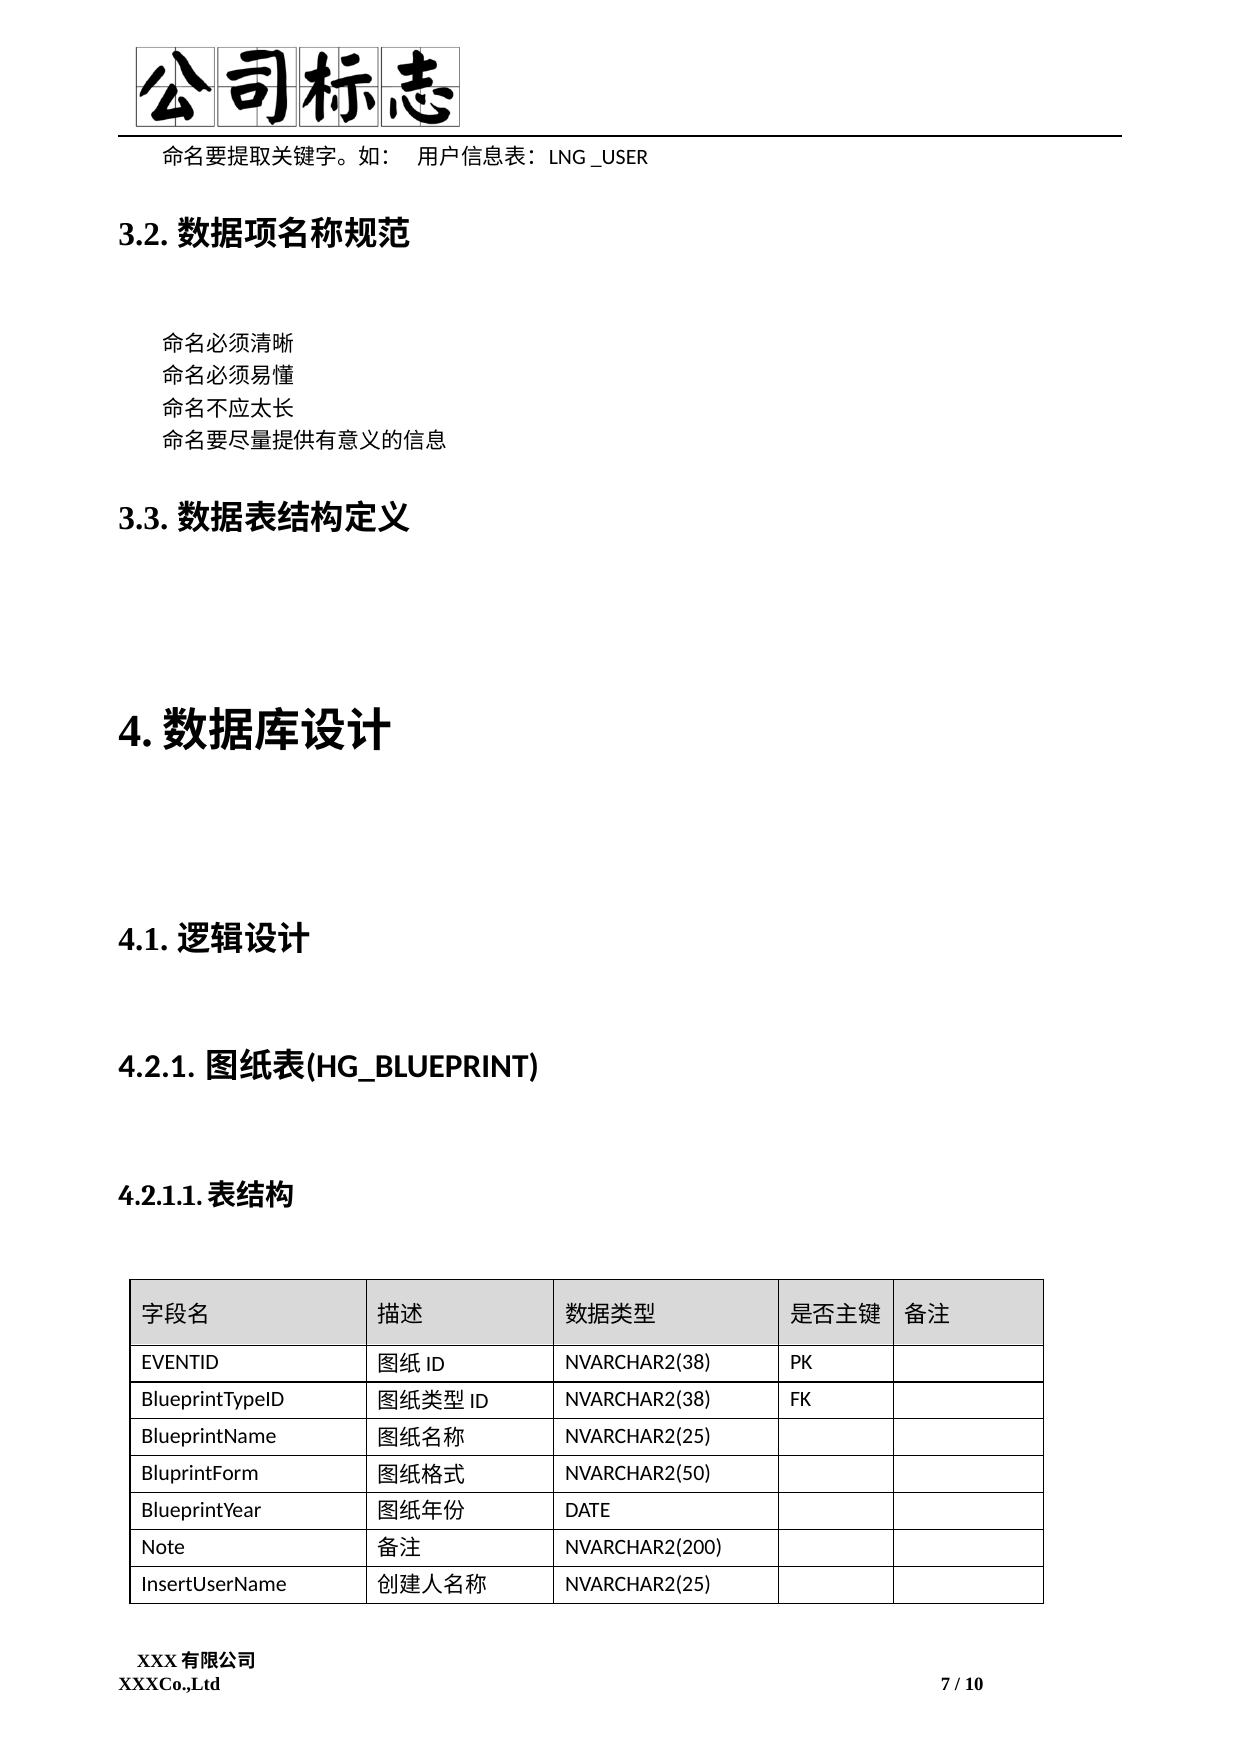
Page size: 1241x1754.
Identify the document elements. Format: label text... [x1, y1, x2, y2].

table_header 数据类型 [554, 1280, 778, 1344]
table_cell [894, 1567, 1043, 1603]
subtitle 数据表结构定义 [118, 483, 1122, 548]
picture [118, 41, 479, 134]
text 命名必须清晰 [162, 326, 1122, 358]
table_cell [894, 1456, 1043, 1492]
table_cell DATE [554, 1493, 778, 1529]
text 命名要提取关键字。如： 用户信息表：LNG _USER [118, 139, 1122, 171]
subtitle 数据项名称规范 [118, 198, 1122, 263]
table_cell [779, 1456, 893, 1492]
subtitle 数据库设计 [118, 678, 1122, 775]
text 命名不应太长 [162, 391, 1122, 423]
table_cell [779, 1493, 893, 1529]
table_cell InsertUserName [131, 1567, 366, 1603]
text 命名要尽量提供有意义的信息 [162, 423, 1122, 456]
text 命名必须易懂 [162, 358, 1122, 391]
table_cell EVENTID [131, 1346, 366, 1381]
table_cell BlueprintName [131, 1419, 366, 1455]
table_cell Note [131, 1530, 366, 1566]
table_cell 图纸名称 [367, 1419, 553, 1455]
table_cell [779, 1567, 893, 1603]
table_cell [894, 1346, 1043, 1381]
table_cell BlueprintYear [131, 1493, 366, 1529]
table_cell [894, 1493, 1043, 1529]
subtitle 逻辑设计 [118, 903, 1122, 968]
table_cell PK [779, 1346, 893, 1381]
subtitle 图纸表(HG_BLUEPRINT) [118, 1030, 1122, 1095]
table_cell 备注 [367, 1530, 553, 1566]
table_cell [779, 1530, 893, 1566]
table_cell NVARCHAR2(200) [554, 1530, 778, 1566]
table_cell [779, 1419, 893, 1455]
table_cell NVARCHAR2(38) [554, 1383, 778, 1418]
table_cell [894, 1419, 1043, 1455]
table_header 描述 [367, 1280, 553, 1344]
table_cell 图纸年份 [367, 1493, 553, 1529]
table_cell 图纸格式 [367, 1456, 553, 1492]
table_header 备注 [894, 1280, 1043, 1344]
table_cell 图纸ID [367, 1346, 553, 1381]
table_cell BlueprintTypeID [131, 1383, 366, 1418]
subtitle 表结构 [118, 1160, 1122, 1225]
table_cell NVARCHAR2(25) [554, 1567, 778, 1603]
table_cell [894, 1530, 1043, 1566]
table_cell BluprintForm [131, 1456, 366, 1492]
table_cell NVARCHAR2(25) [554, 1419, 778, 1455]
table_cell 创建人名称 [367, 1567, 553, 1603]
table_cell [894, 1383, 1043, 1418]
table_cell 图纸类型ID [367, 1383, 553, 1418]
table_cell NVARCHAR2(38) [554, 1346, 778, 1381]
table_header 字段名 [131, 1280, 366, 1344]
table_header 是否主键 [779, 1280, 893, 1344]
table_cell FK [779, 1383, 893, 1418]
table_cell NVARCHAR2(50) [554, 1456, 778, 1492]
